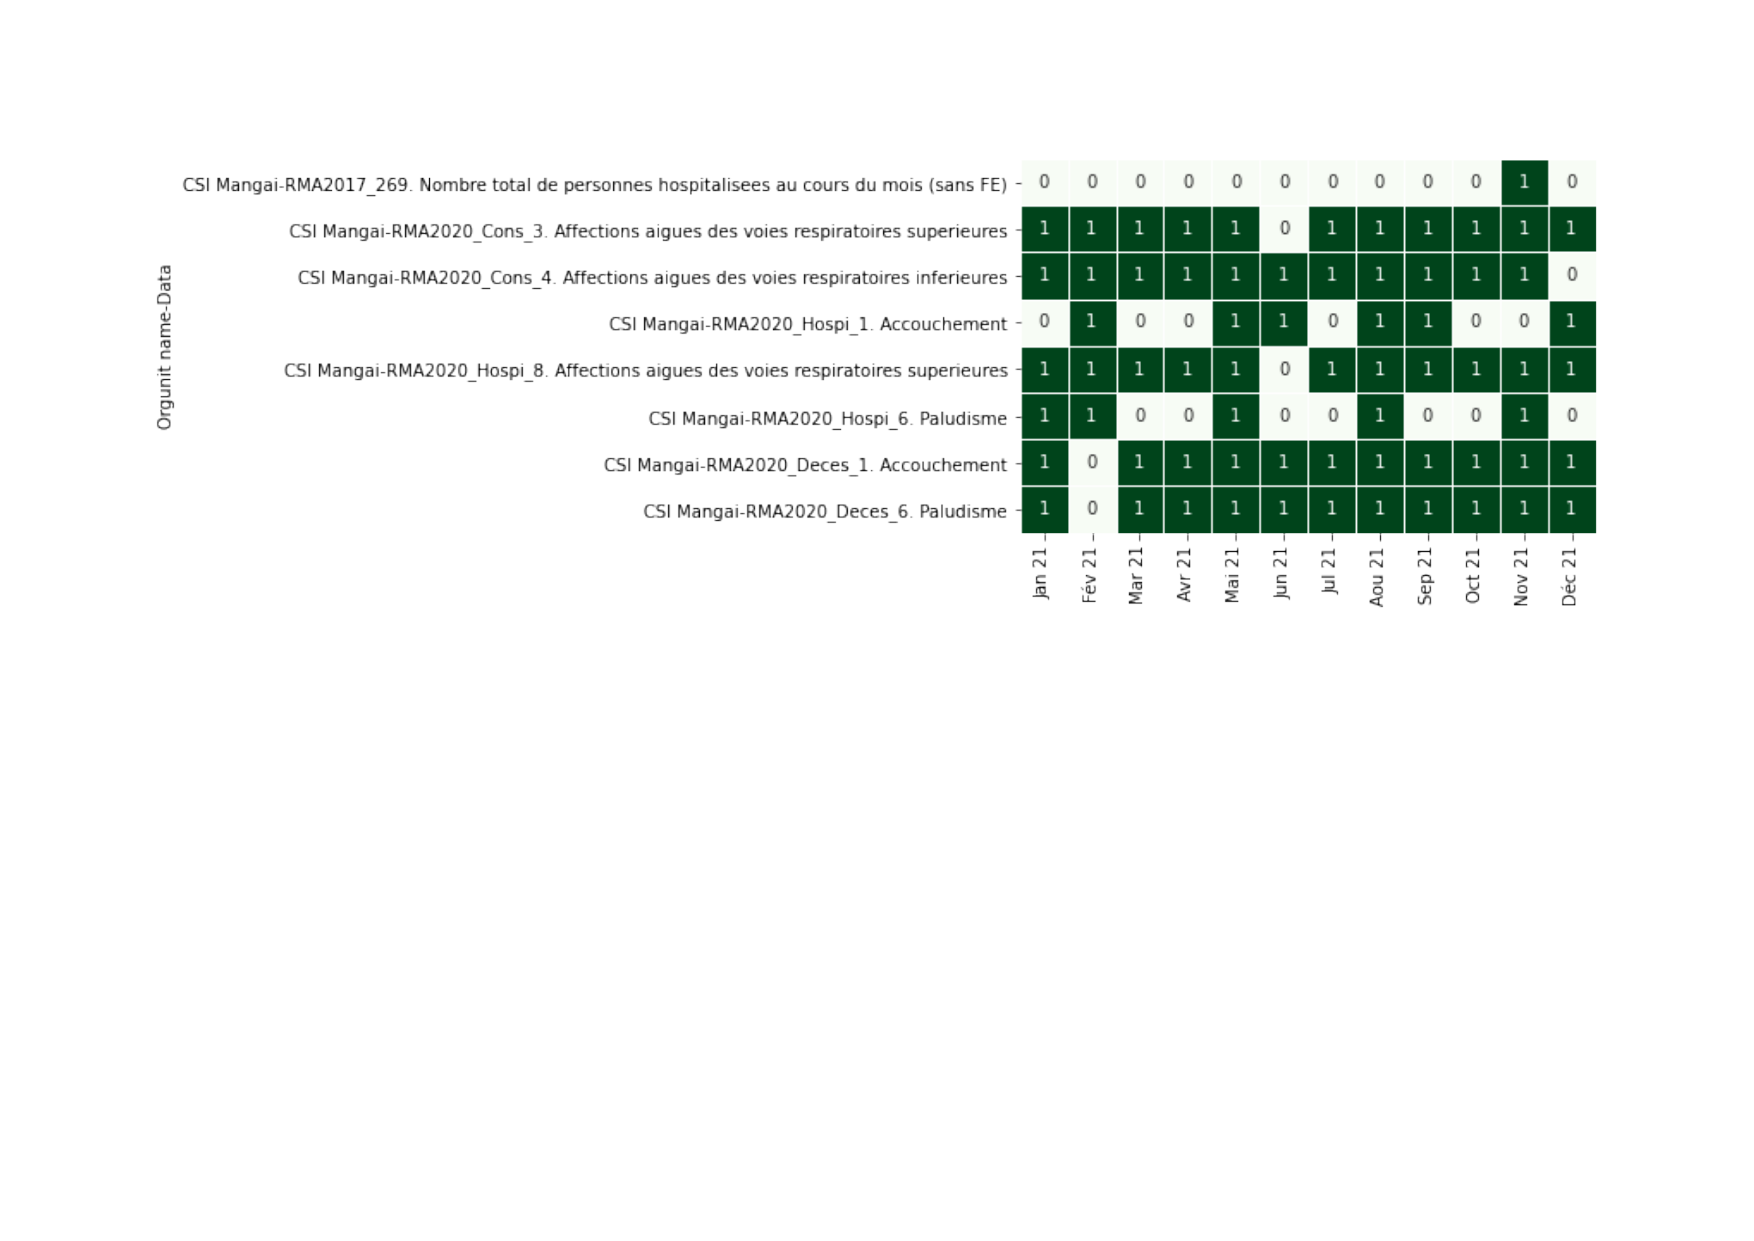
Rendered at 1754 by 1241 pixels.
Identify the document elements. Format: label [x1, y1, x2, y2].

picture [147, 147, 1607, 618]
